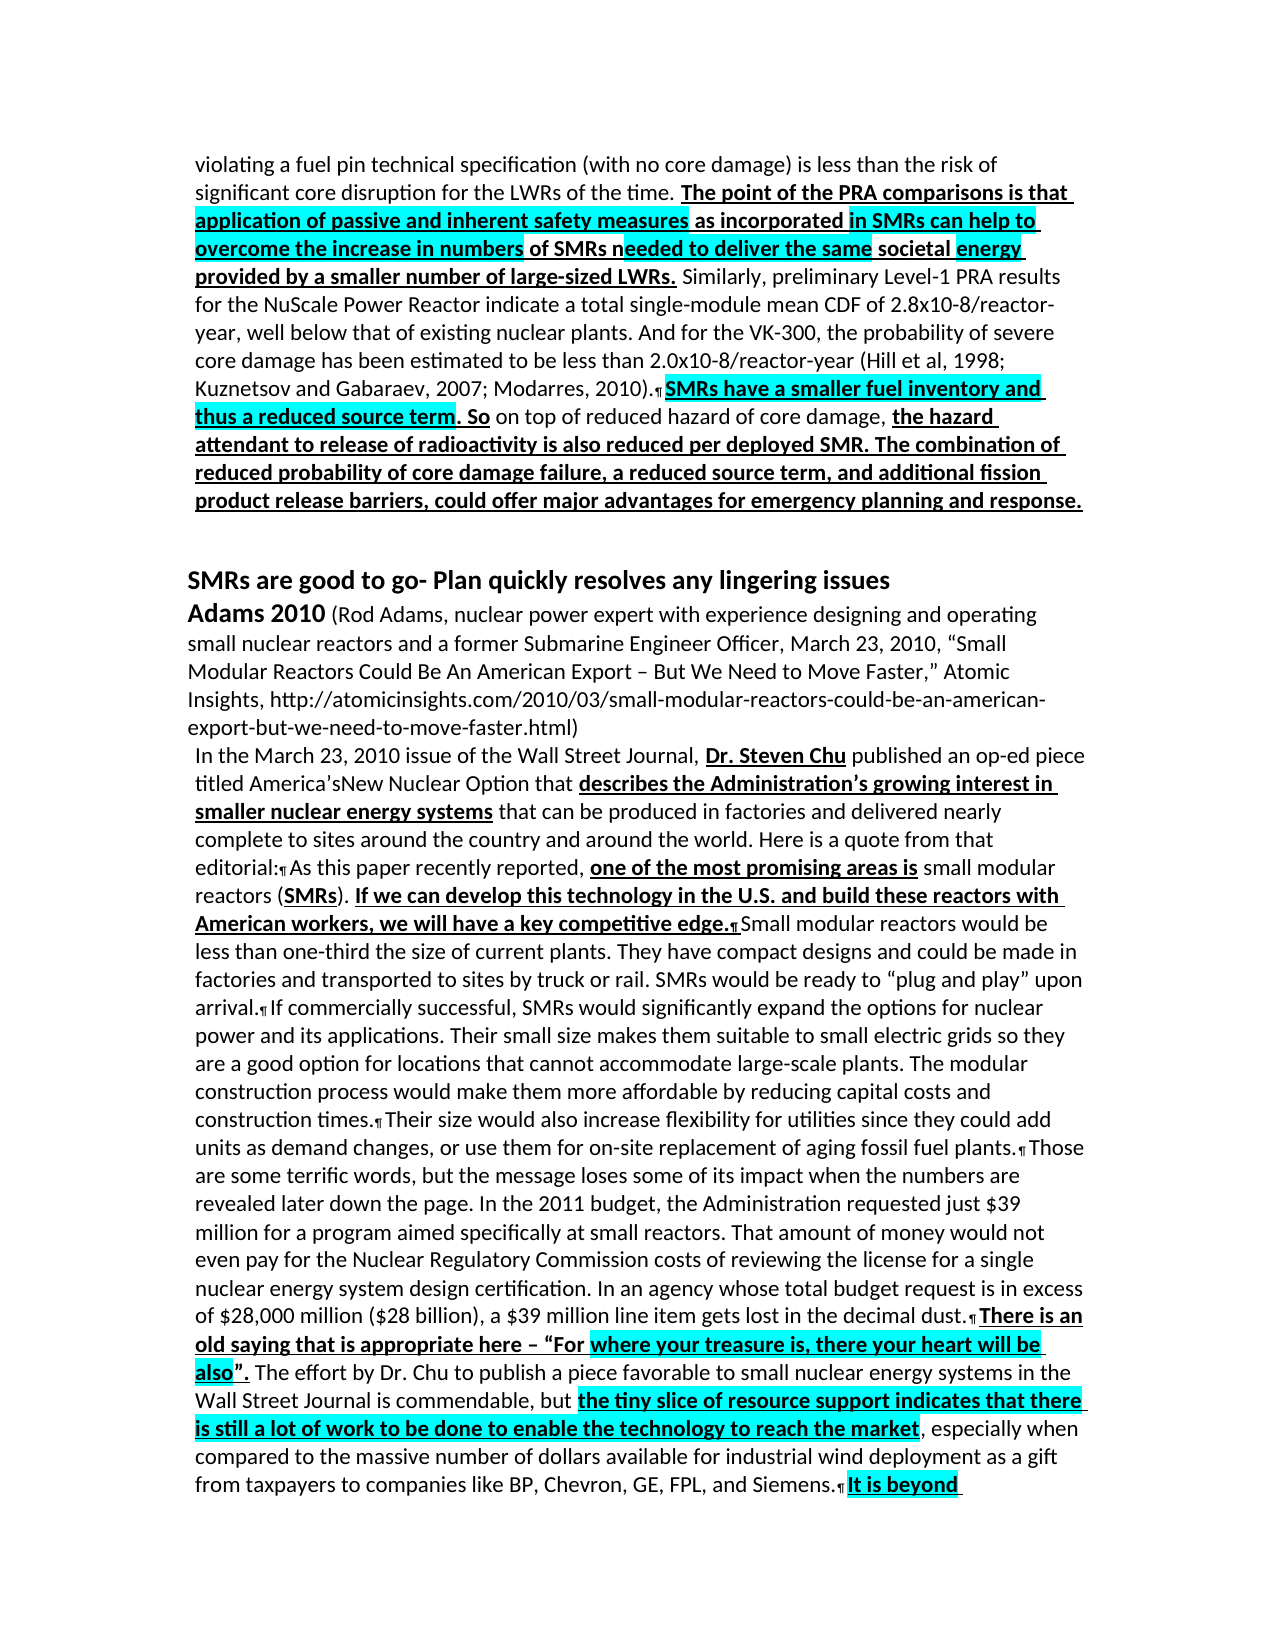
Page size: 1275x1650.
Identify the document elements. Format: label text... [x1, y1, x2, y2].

text Adams 2010 (Rod Adams, nuclear power expert with experience designing and operating small nuclear reactors and a former Submarine Engineer Officer, March 23, 2010, “Small Modular Reactors Could Be An American Export – But We Need to Move Faster,” Atomic Insights, http://atomicinsights.com/2010/03/small-modular-reactors-could-be-an-american-export-but-we-need-to-move-faster.html) [187, 596, 1087, 741]
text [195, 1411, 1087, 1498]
subtitle SMRs are good to go- Plan quickly resolves any lingering issues [187, 563, 1087, 596]
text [195, 741, 1087, 1414]
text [195, 150, 1087, 514]
